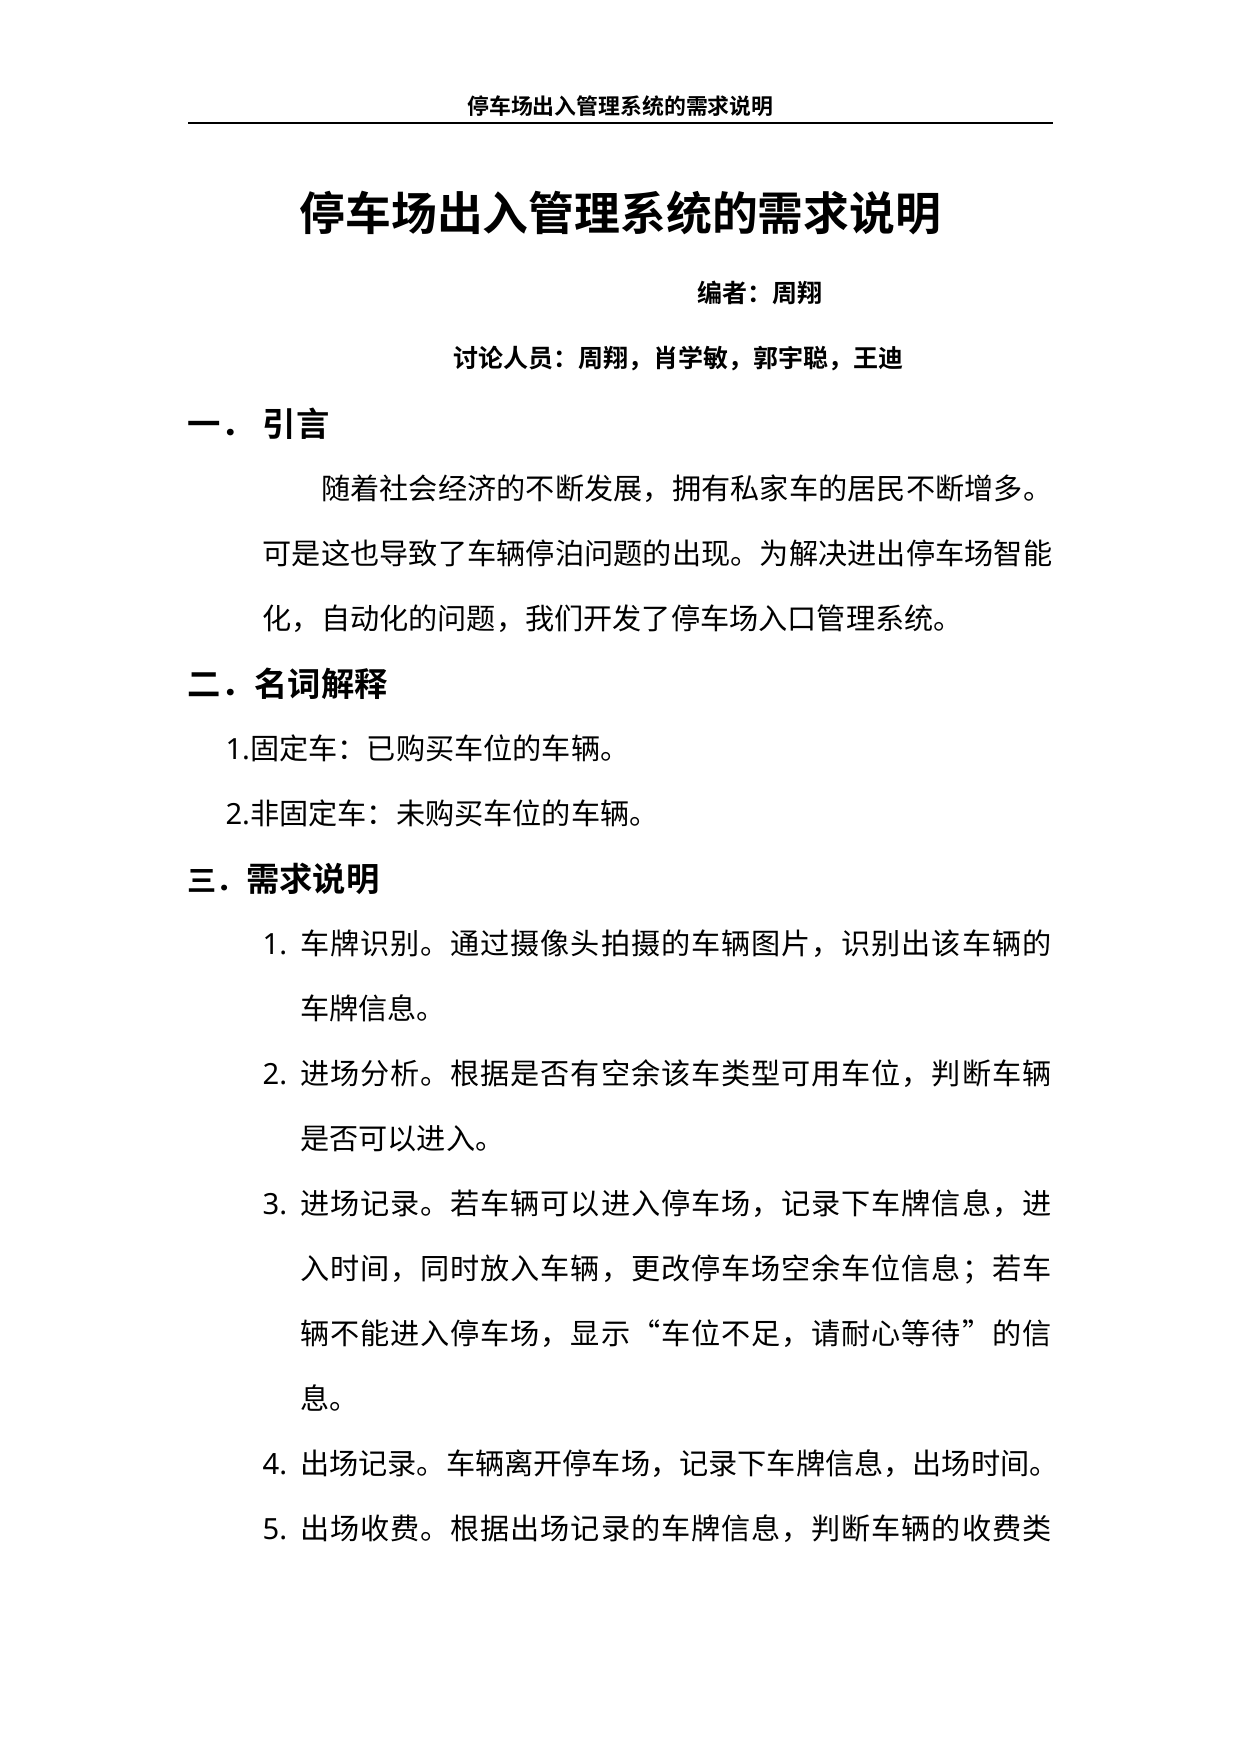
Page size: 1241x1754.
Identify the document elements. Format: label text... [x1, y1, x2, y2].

text 三．需求说明 [187, 844, 1053, 909]
text 1.固定车：已购买车位的车辆。 [187, 714, 1053, 779]
list 引言 [187, 389, 1053, 454]
list 随着社会经济的不断发展，拥有私家车的居民不断增多。可是这也导致了车辆停泊问题的出现。为解决进出停车场智能化，自动化的问题，我们开发了停车场入口管理系统。 [262, 454, 1053, 649]
text 编者：周翔 [187, 259, 1053, 324]
list 车牌识别。通过摄像头拍摄的车辆图片，识别出该车辆的车牌信息。 [262, 909, 1053, 1039]
text 讨论人员：周翔，肖学敏，郭宇聪，王迪 [187, 324, 1053, 389]
text 二．名词解释 [187, 649, 1053, 714]
list 出场记录。车辆离开停车场，记录下车牌信息，出场时间。 [262, 1429, 1053, 1494]
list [262, 1494, 1053, 1559]
text 2.非固定车：未购买车位的车辆。 [187, 779, 1053, 844]
text 停车场出入管理系统的需求说明 [187, 162, 1053, 259]
list 进场分析。根据是否有空余该车类型可用车位，判断车辆是否可以进入。 [262, 1039, 1053, 1169]
list 进场记录。若车辆可以进入停车场，记录下车牌信息，进入时间，同时放入车辆，更改停车场空余车位信息；若车辆不能进入停车场，显示“车位不足，请耐心等待”的信息。 [262, 1169, 1053, 1429]
